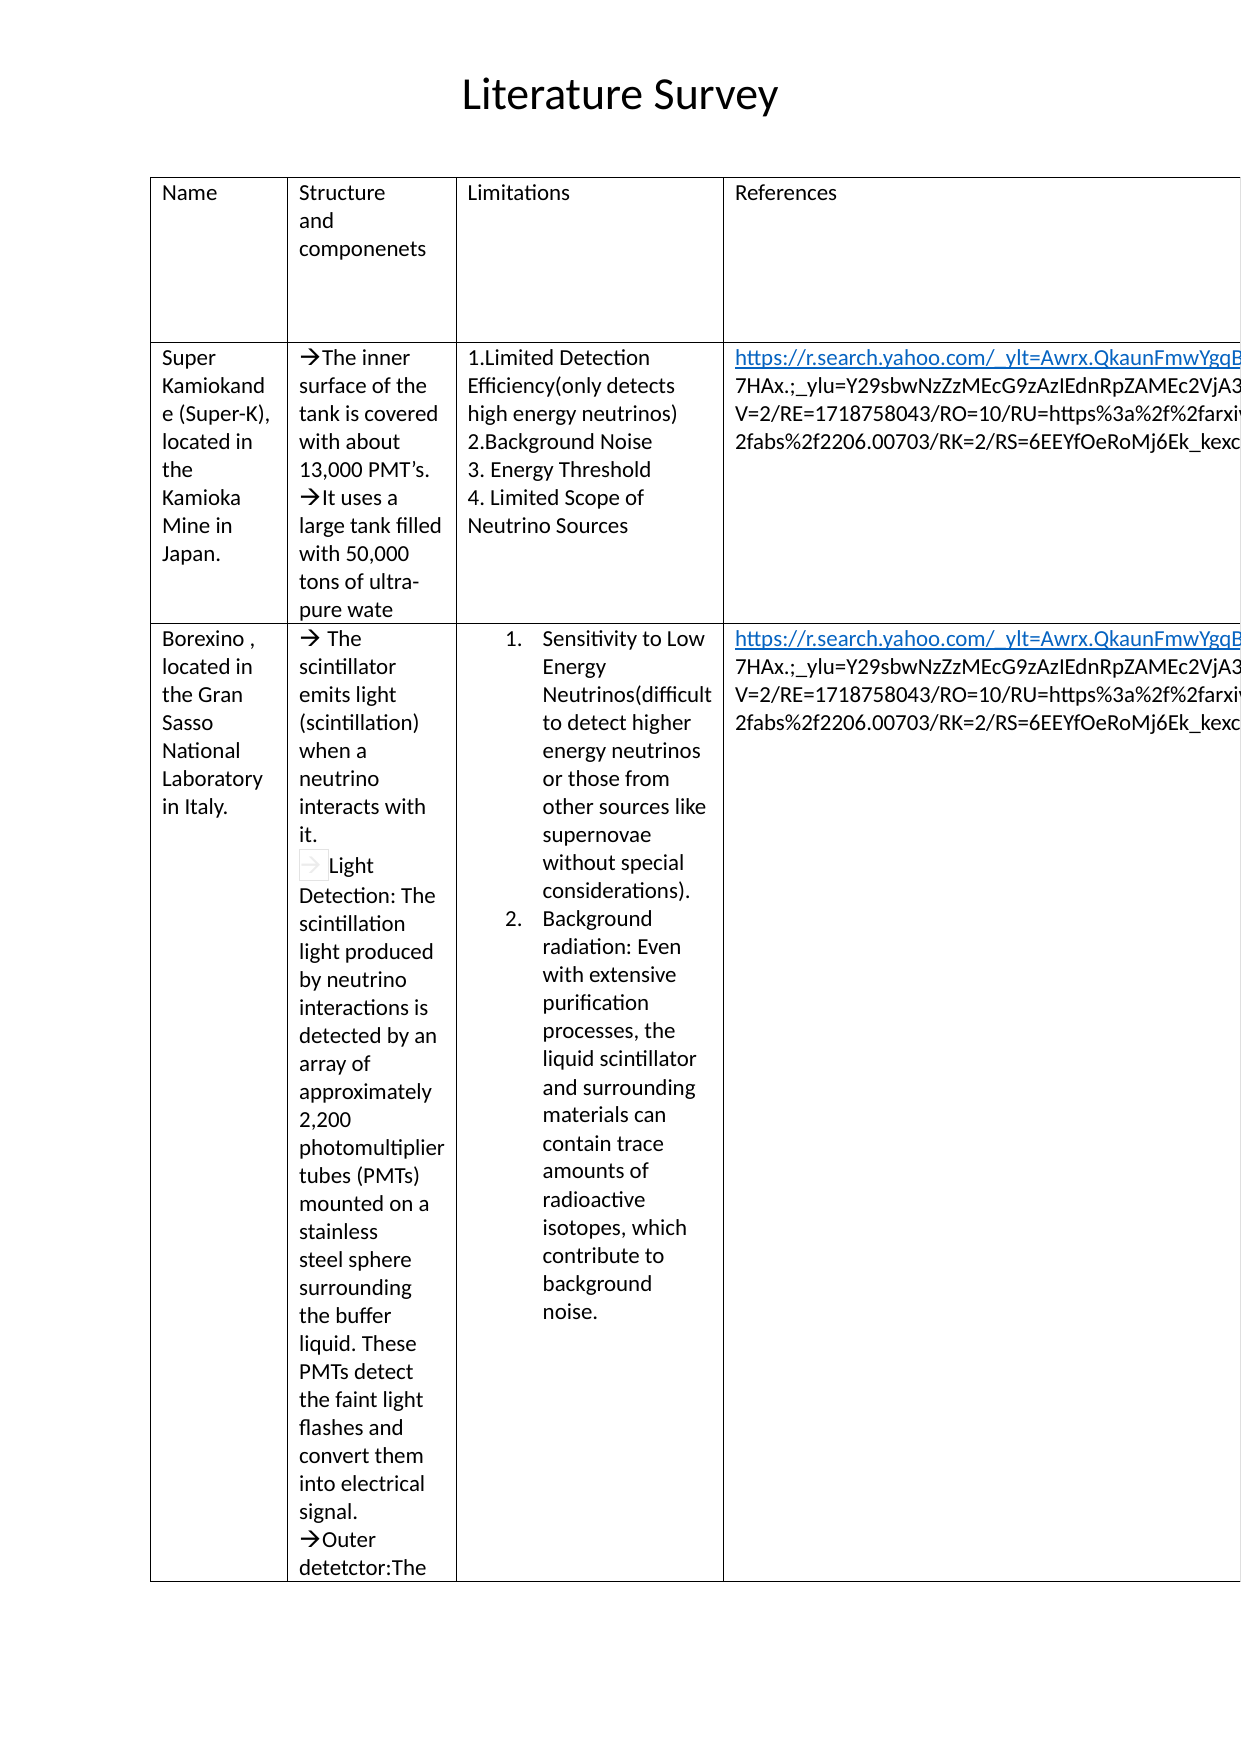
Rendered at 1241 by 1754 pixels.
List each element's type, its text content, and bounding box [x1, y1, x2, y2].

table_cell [457, 624, 723, 1581]
table_header Structure and componenets [288, 178, 456, 342]
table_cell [724, 624, 1240, 1581]
table_cell 1.Limited Detection Efficiency(only detects high energy neutrinos) 2.Background Noise 3. Energy Threshold 4. Limited Scope of Neutrino Sources [457, 343, 723, 623]
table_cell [288, 624, 456, 1581]
table_cell Super Kamiokande (Super-K), located in the Kamioka Mine in Japan. [151, 343, 287, 623]
table_header References [724, 178, 1240, 342]
table_header Name [151, 178, 287, 342]
table_cell The inner surface of the tank is covered with about 13,000 PMT’s. It uses a large tank filled with 50,000 tons of ultra-pure wate [288, 343, 456, 623]
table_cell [151, 624, 287, 1581]
table_header Limitations [457, 178, 723, 342]
